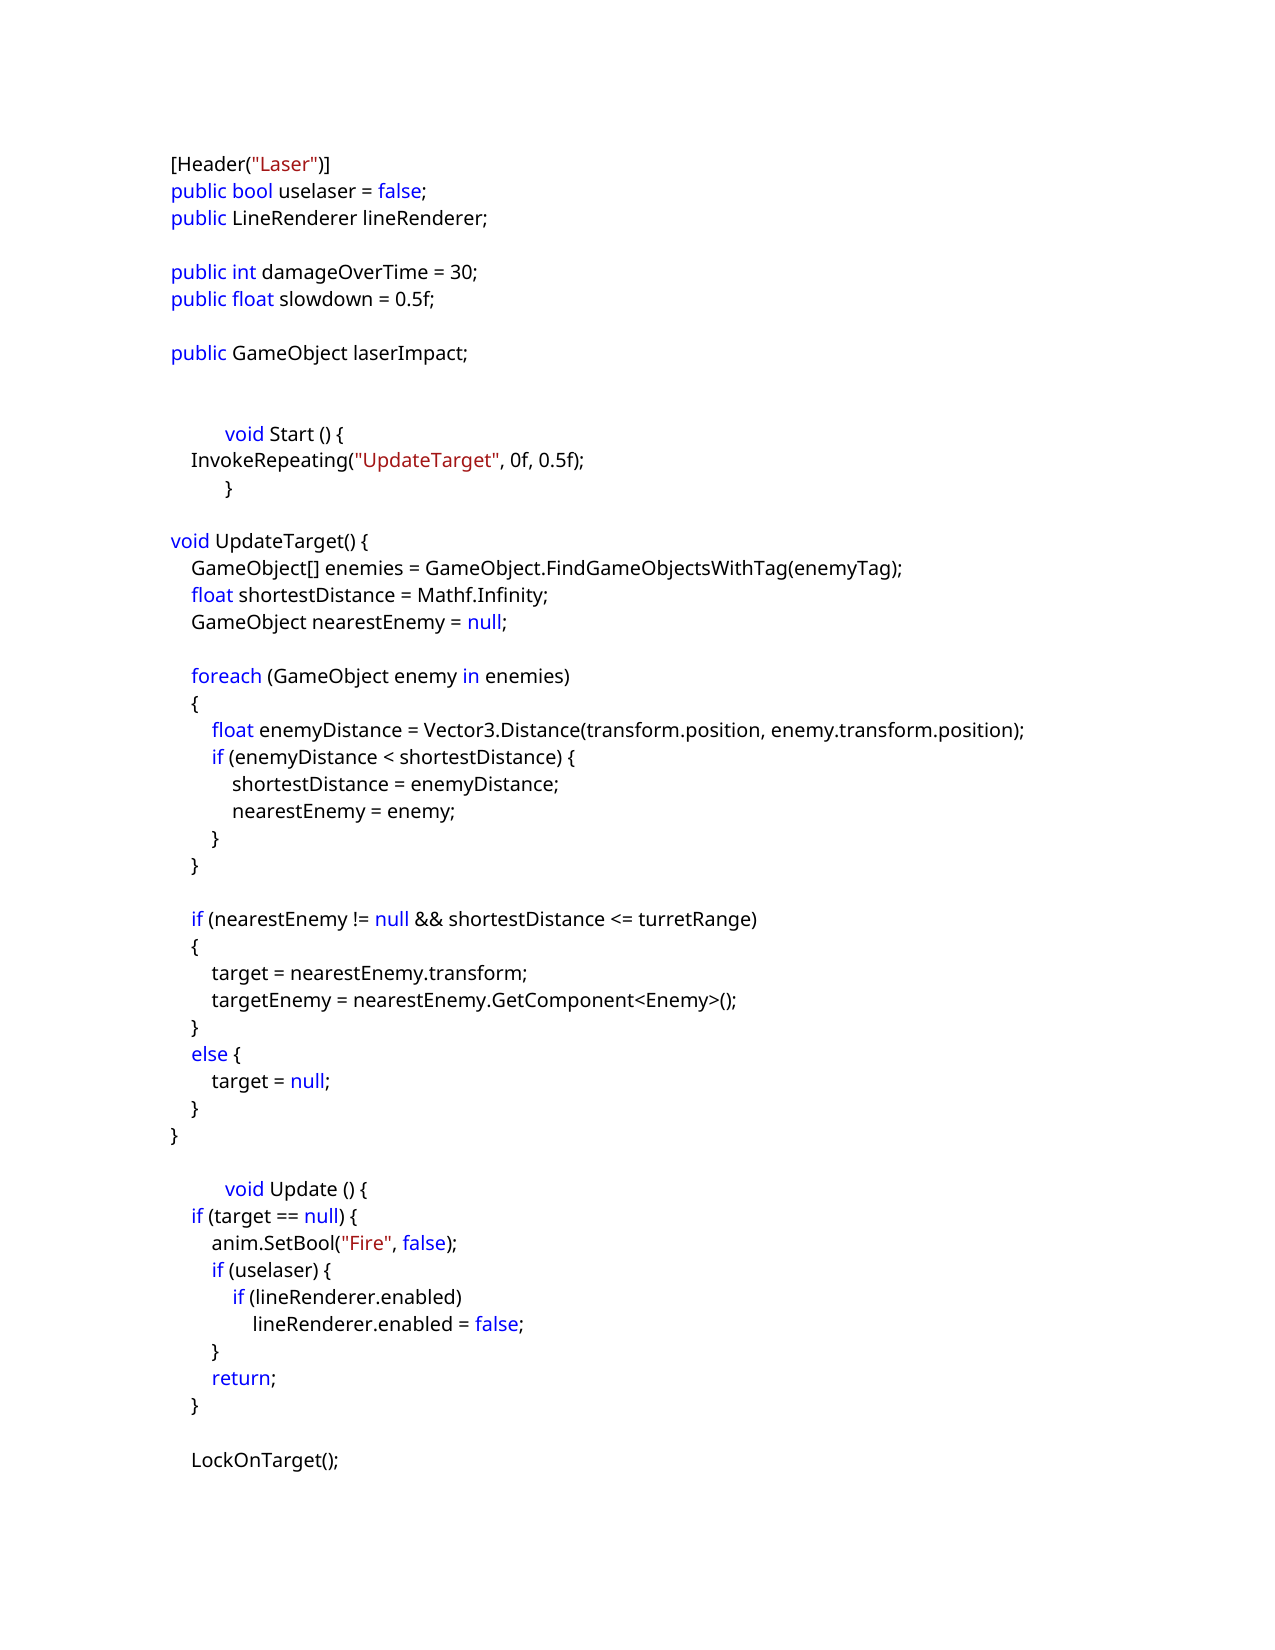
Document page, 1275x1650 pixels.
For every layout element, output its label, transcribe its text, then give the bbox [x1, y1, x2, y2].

text } [150, 851, 1125, 878]
text GameObject nearestEnemy = null; [150, 609, 1125, 636]
text } [150, 1094, 1125, 1121]
text lineRenderer.enabled = false; [150, 1310, 1125, 1337]
text return; [150, 1364, 1125, 1391]
text void Update () { [150, 1175, 1125, 1202]
text target = null; [150, 1067, 1125, 1094]
text } [150, 1013, 1125, 1040]
text InvokeRepeating("UpdateTarget", 0f, 0.5f); [150, 447, 1125, 474]
text public LineRenderer lineRenderer; [150, 204, 1125, 231]
text if (lineRenderer.enabled) [150, 1283, 1125, 1310]
text nearestEnemy = enemy; [150, 797, 1125, 824]
text } [150, 474, 1125, 501]
text { [150, 932, 1125, 959]
text public int damageOverTime = 30; [150, 258, 1125, 285]
text anim.SetBool("Fire", false); [150, 1229, 1125, 1256]
text if (nearestEnemy != null && shortestDistance <= turretRange) [150, 905, 1125, 932]
text { [150, 689, 1125, 717]
text } [150, 1121, 1125, 1148]
text public GameObject laserImpact; [150, 339, 1125, 366]
text target = nearestEnemy.transform; [150, 959, 1125, 986]
text float enemyDistance = Vector3.Distance(transform.position, enemy.transform.position); [150, 717, 1125, 743]
text public bool uselaser = false; [150, 177, 1125, 204]
text float shortestDistance = Mathf.Infinity; [150, 582, 1125, 609]
text LockOnTarget(); [150, 1446, 1125, 1473]
text } [150, 1391, 1125, 1418]
text if (target == null) { [150, 1202, 1125, 1229]
text GameObject[] enemies = GameObject.FindGameObjectsWithTag(enemyTag); [150, 555, 1125, 582]
text } [150, 824, 1125, 851]
text shortestDistance = enemyDistance; [150, 771, 1125, 797]
text targetEnemy = nearestEnemy.GetComponent<Enemy>(); [150, 986, 1125, 1013]
text foreach (GameObject enemy in enemies) [150, 663, 1125, 689]
text public float slowdown = 0.5f; [150, 285, 1125, 312]
text if (enemyDistance < shortestDistance) { [150, 743, 1125, 771]
text else { [150, 1040, 1125, 1067]
text void Start () { [150, 420, 1125, 447]
text } [150, 1337, 1125, 1364]
text void UpdateTarget() { [150, 528, 1125, 555]
text if (uselaser) { [150, 1256, 1125, 1283]
text [Header("Laser")] [150, 150, 1125, 177]
